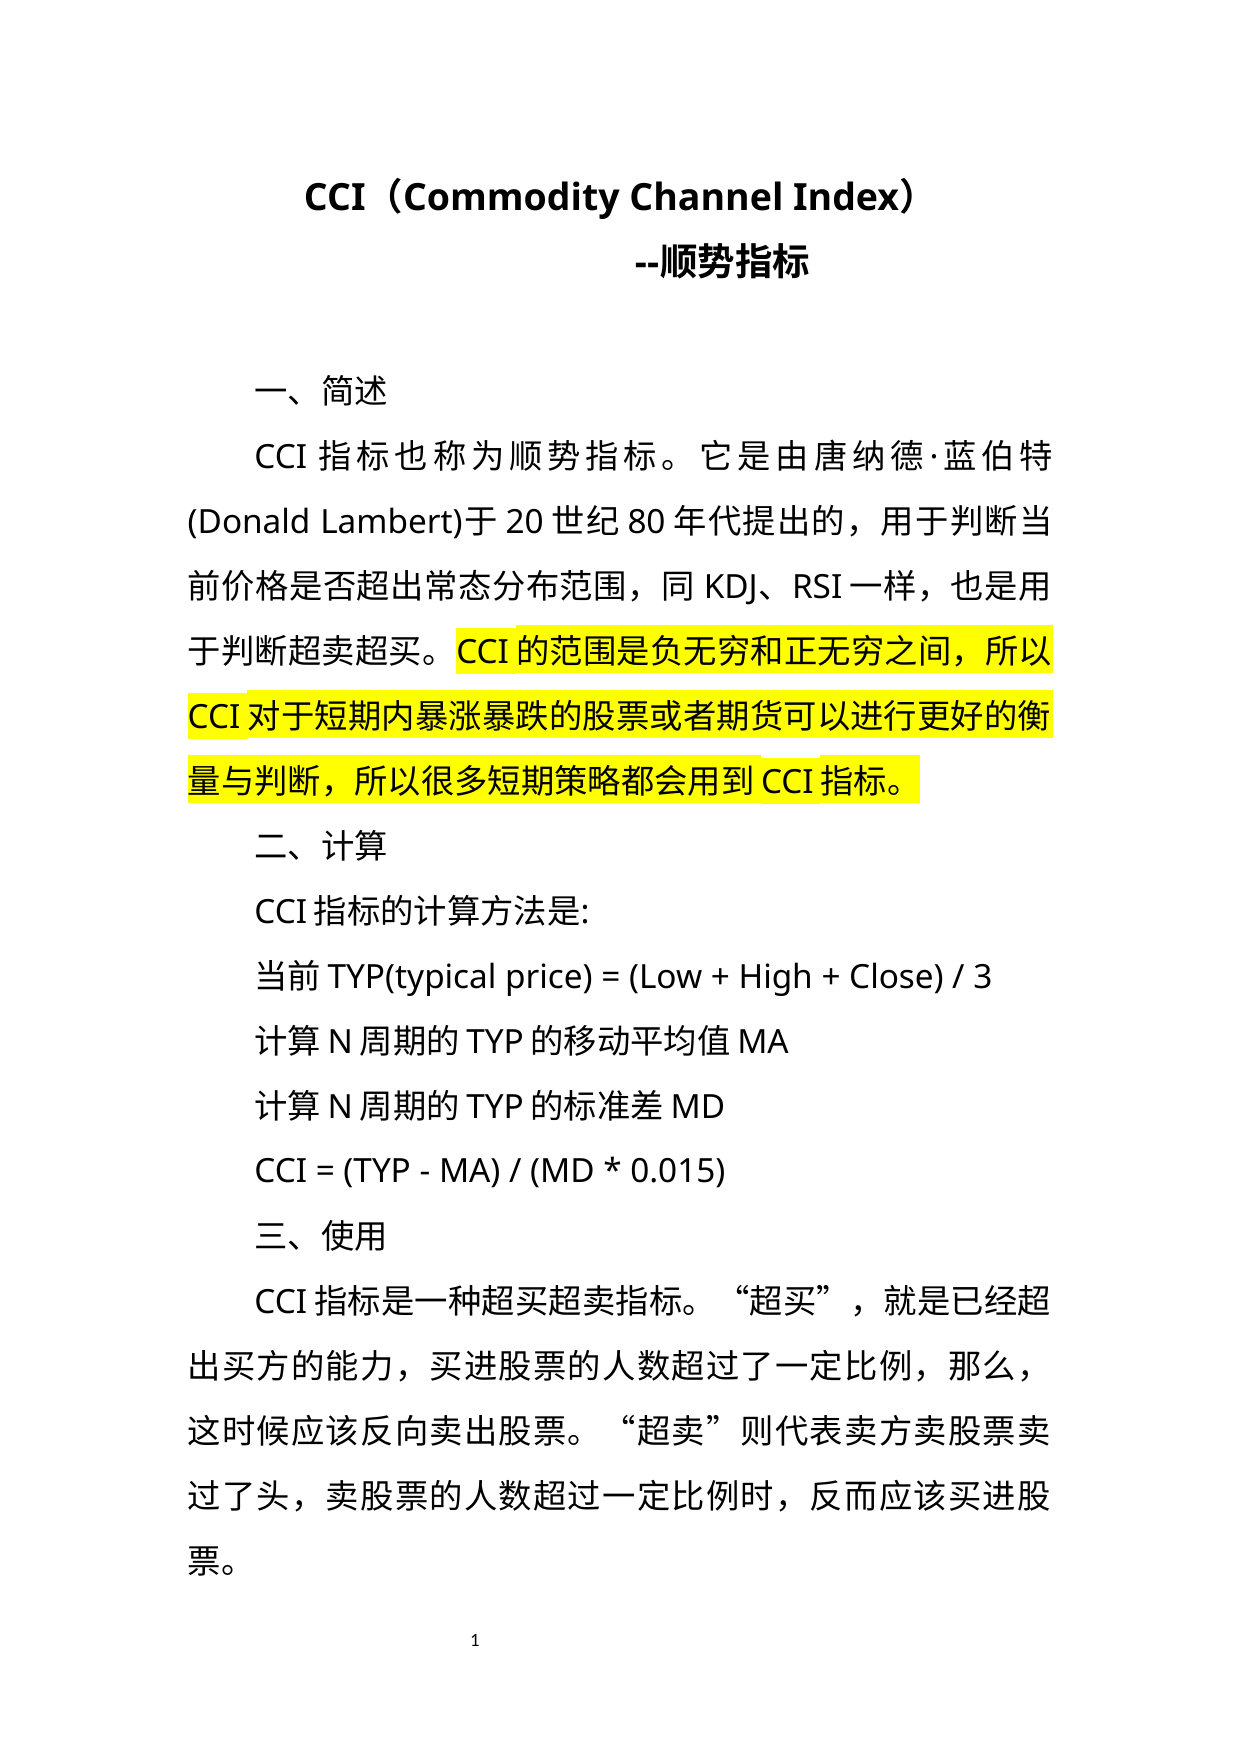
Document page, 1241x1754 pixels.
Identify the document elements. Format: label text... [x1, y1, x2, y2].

text 计算N周期的TYP的标准差MD [187, 1072, 1053, 1137]
text CCI = (TYP - MA) / (MD * 0.015) [187, 1137, 1053, 1202]
text 计算N周期的TYP的移动平均值MA [187, 1007, 1053, 1072]
text 一、简述 [187, 357, 1053, 422]
text CCI（Commodity Channel Index） [187, 162, 1053, 227]
text CCI指标的计算方法是: [187, 877, 1053, 942]
text 当前TYP(typical price) = (Low + High + Close) / 3 [187, 942, 1053, 1007]
text CCI指标也称为顺势指标。它是由唐纳德·蓝伯特(Donald Lambert)于20世纪80年代提出的，用于判断当前价格是否超出常态分布范围，同KDJ、RSI一样，也是用于判断超卖超买。CCI的范围是负无穷和正无穷之间，所以CCI对于短期内暴涨暴跌的股票或者期货可以进行更好的衡量与判断，所以很多短期策略都会用到CCI指标。 [187, 422, 1053, 812]
text CCI指标是一种超买超卖指标。“超买”，就是已经超出买方的能力，买进股票的人数超过了一定比例，那么，这时候应该反向卖出股票。“超卖”则代表卖方卖股票卖过了头，卖股票的人数超过一定比例时，反而应该买进股票。 [187, 1267, 1053, 1592]
text --顺势指标 [187, 227, 1053, 292]
text 二、计算 [187, 812, 1053, 877]
text 三、使用 [187, 1202, 1053, 1267]
